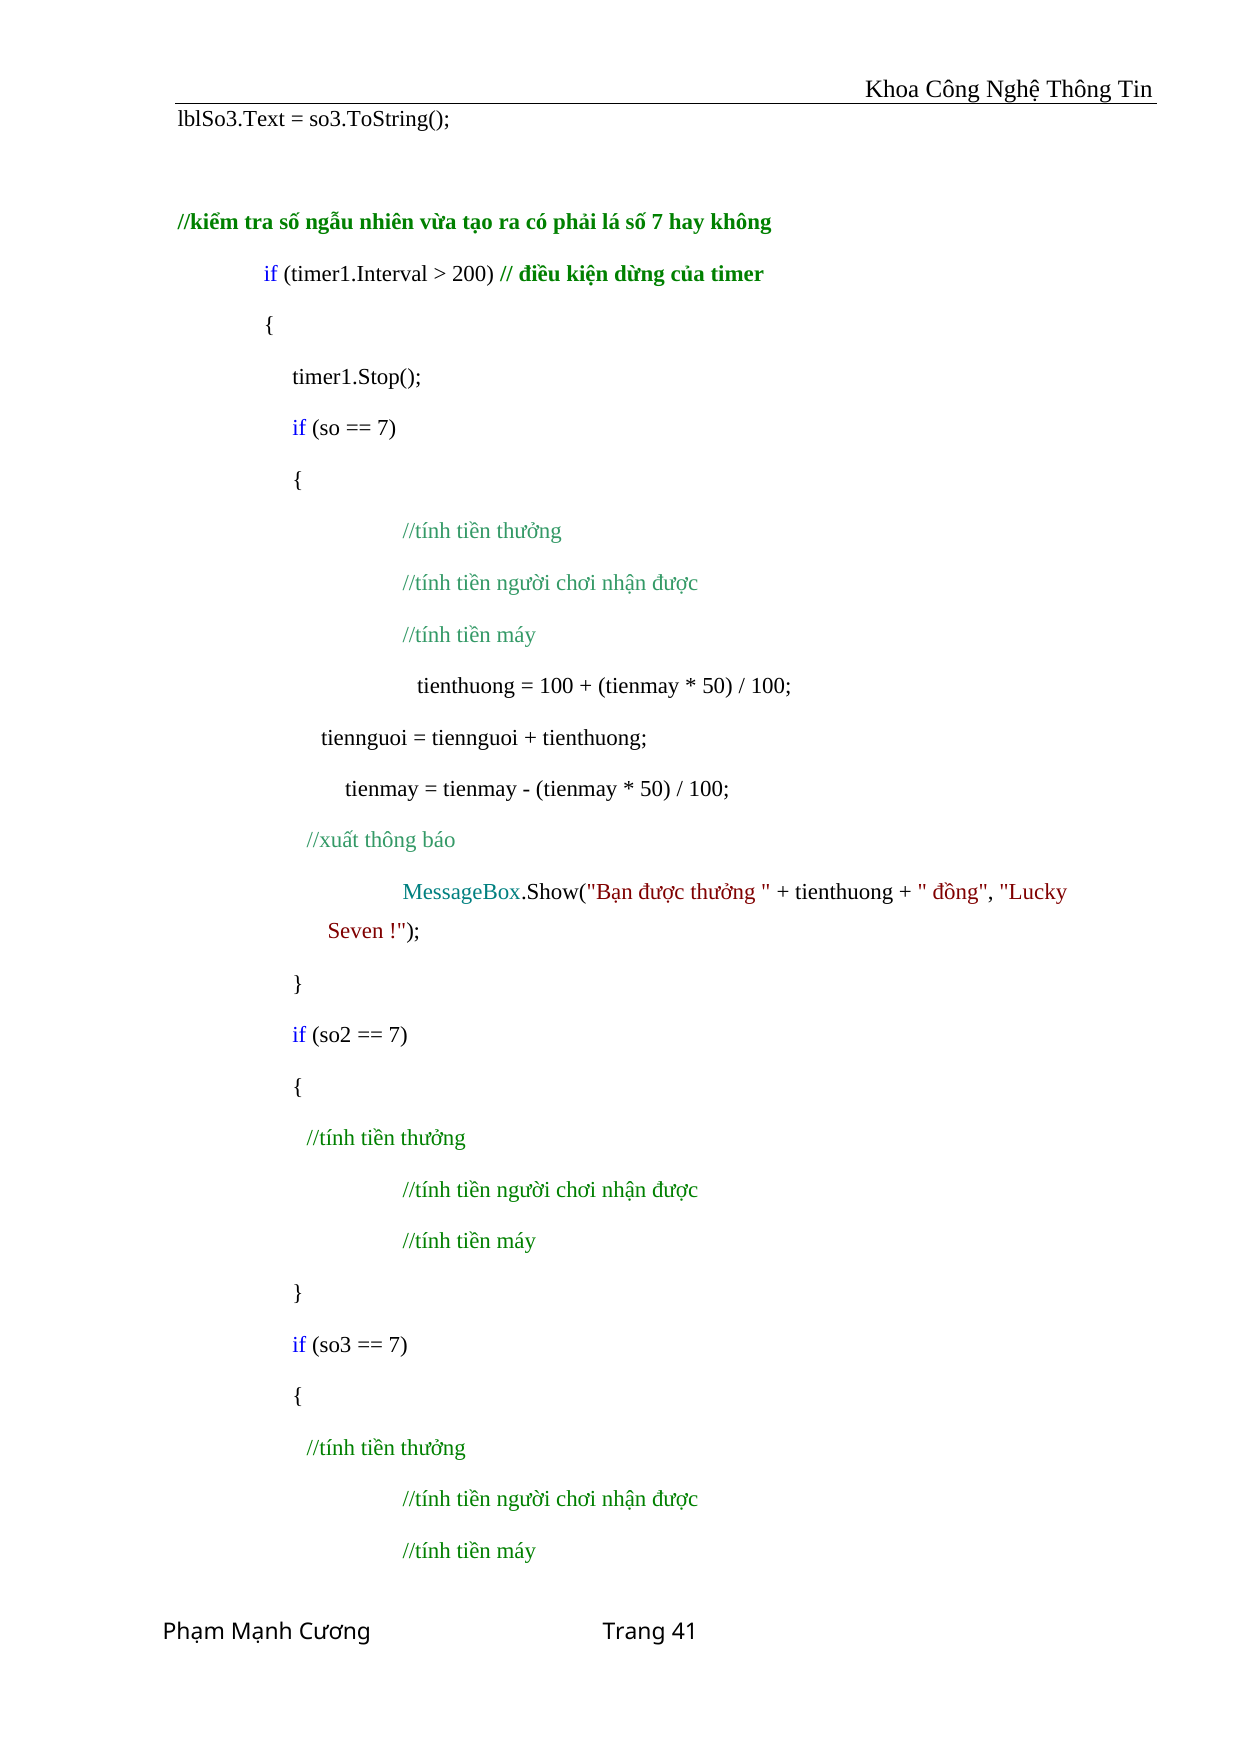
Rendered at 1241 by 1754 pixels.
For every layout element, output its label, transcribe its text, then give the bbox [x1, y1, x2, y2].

text if (so2 == 7) [292, 1021, 1129, 1047]
text //xuất thông báo [306, 826, 1129, 853]
text } [292, 1279, 1167, 1305]
text if (timer1.Interval > 200) // điều kiện dừng của timer [263, 260, 1129, 286]
text //tính tiền người chơi nhận được [402, 1485, 1129, 1512]
subtitle //kiểm tra số ngẫu nhiên vừa tạo ra có phải lá số 7 hay không [177, 208, 1129, 235]
text { [263, 312, 1167, 338]
text //tính tiền thưởng [306, 1124, 1129, 1151]
text MessageBox.Show("Bạn được thưởng " + tienthuong + " đồng", "Lucky Seven !"); [327, 878, 1129, 944]
text //tính tiền máy [402, 621, 1129, 647]
text //tính tiền thưởng [402, 517, 1129, 544]
text //tính tiền máy [402, 1227, 1129, 1254]
text lblSo3.Text = so3.ToString(); [177, 105, 1129, 132]
text if (so3 == 7) [292, 1331, 1129, 1357]
text { [292, 1073, 1167, 1099]
text { [292, 466, 1167, 492]
text tienthuong = 100 + (tienmay * 50) / 100; tiennguoi = tiennguoi + tienthuong; [321, 672, 845, 750]
text } [292, 969, 1167, 996]
text timer1.Stop(); if (so == 7) [292, 363, 437, 441]
text { [292, 1382, 1167, 1408]
text tienmay = tienmay - (tienmay * 50) / 100; [319, 775, 756, 801]
text //tính tiền người chơi nhận được [402, 1176, 1129, 1202]
text //tính tiền người chơi nhận được [402, 569, 1129, 595]
text //tính tiền thưởng [306, 1434, 1129, 1460]
text //tính tiền máy [402, 1537, 1129, 1563]
